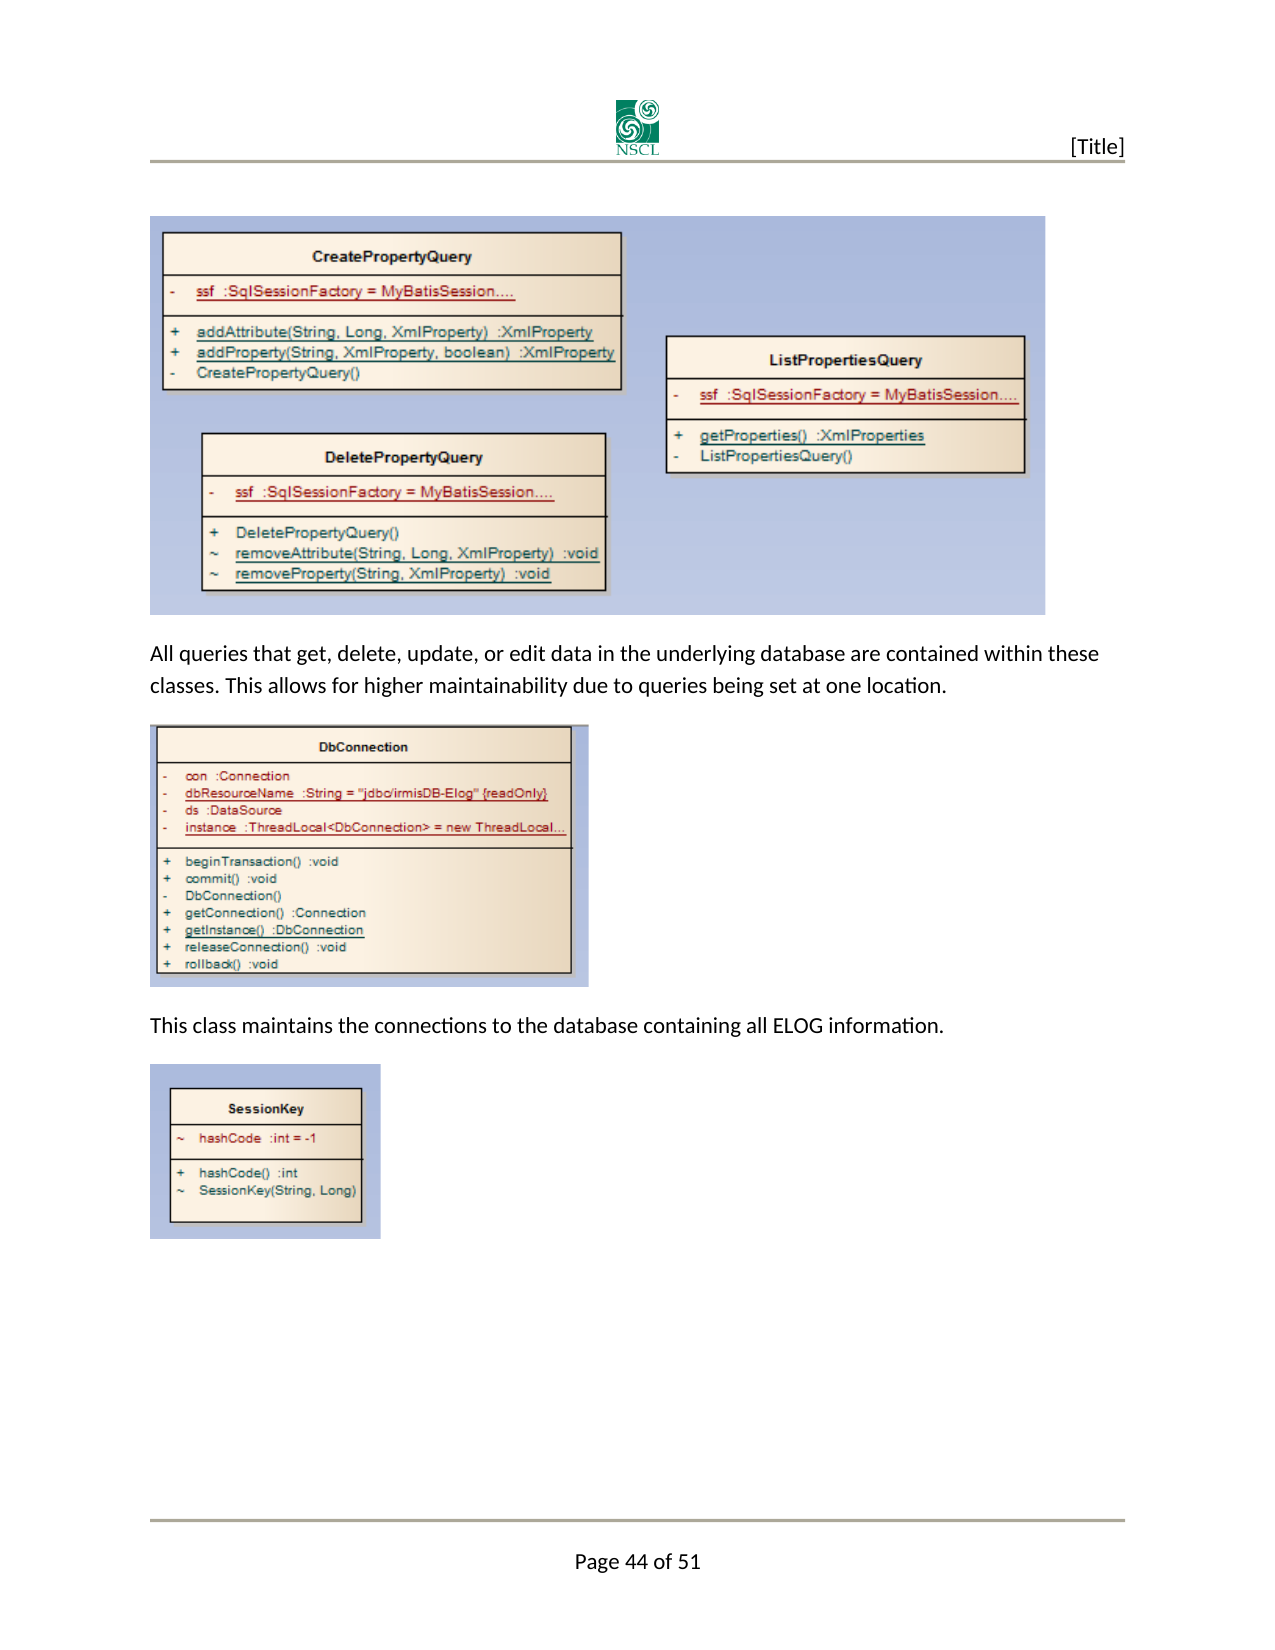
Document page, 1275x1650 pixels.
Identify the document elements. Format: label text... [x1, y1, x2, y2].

picture [150, 216, 1046, 615]
picture [150, 724, 589, 987]
picture [615, 100, 660, 155]
picture [150, 1064, 381, 1239]
text All queries that get, delete, update, or edit data in the underlying database are contained within these classes. This allows for higher maintainability due to queries being set at one location. [150, 639, 1125, 700]
text This class maintains the connections to the database containing all ELOG information. [150, 1012, 1125, 1040]
